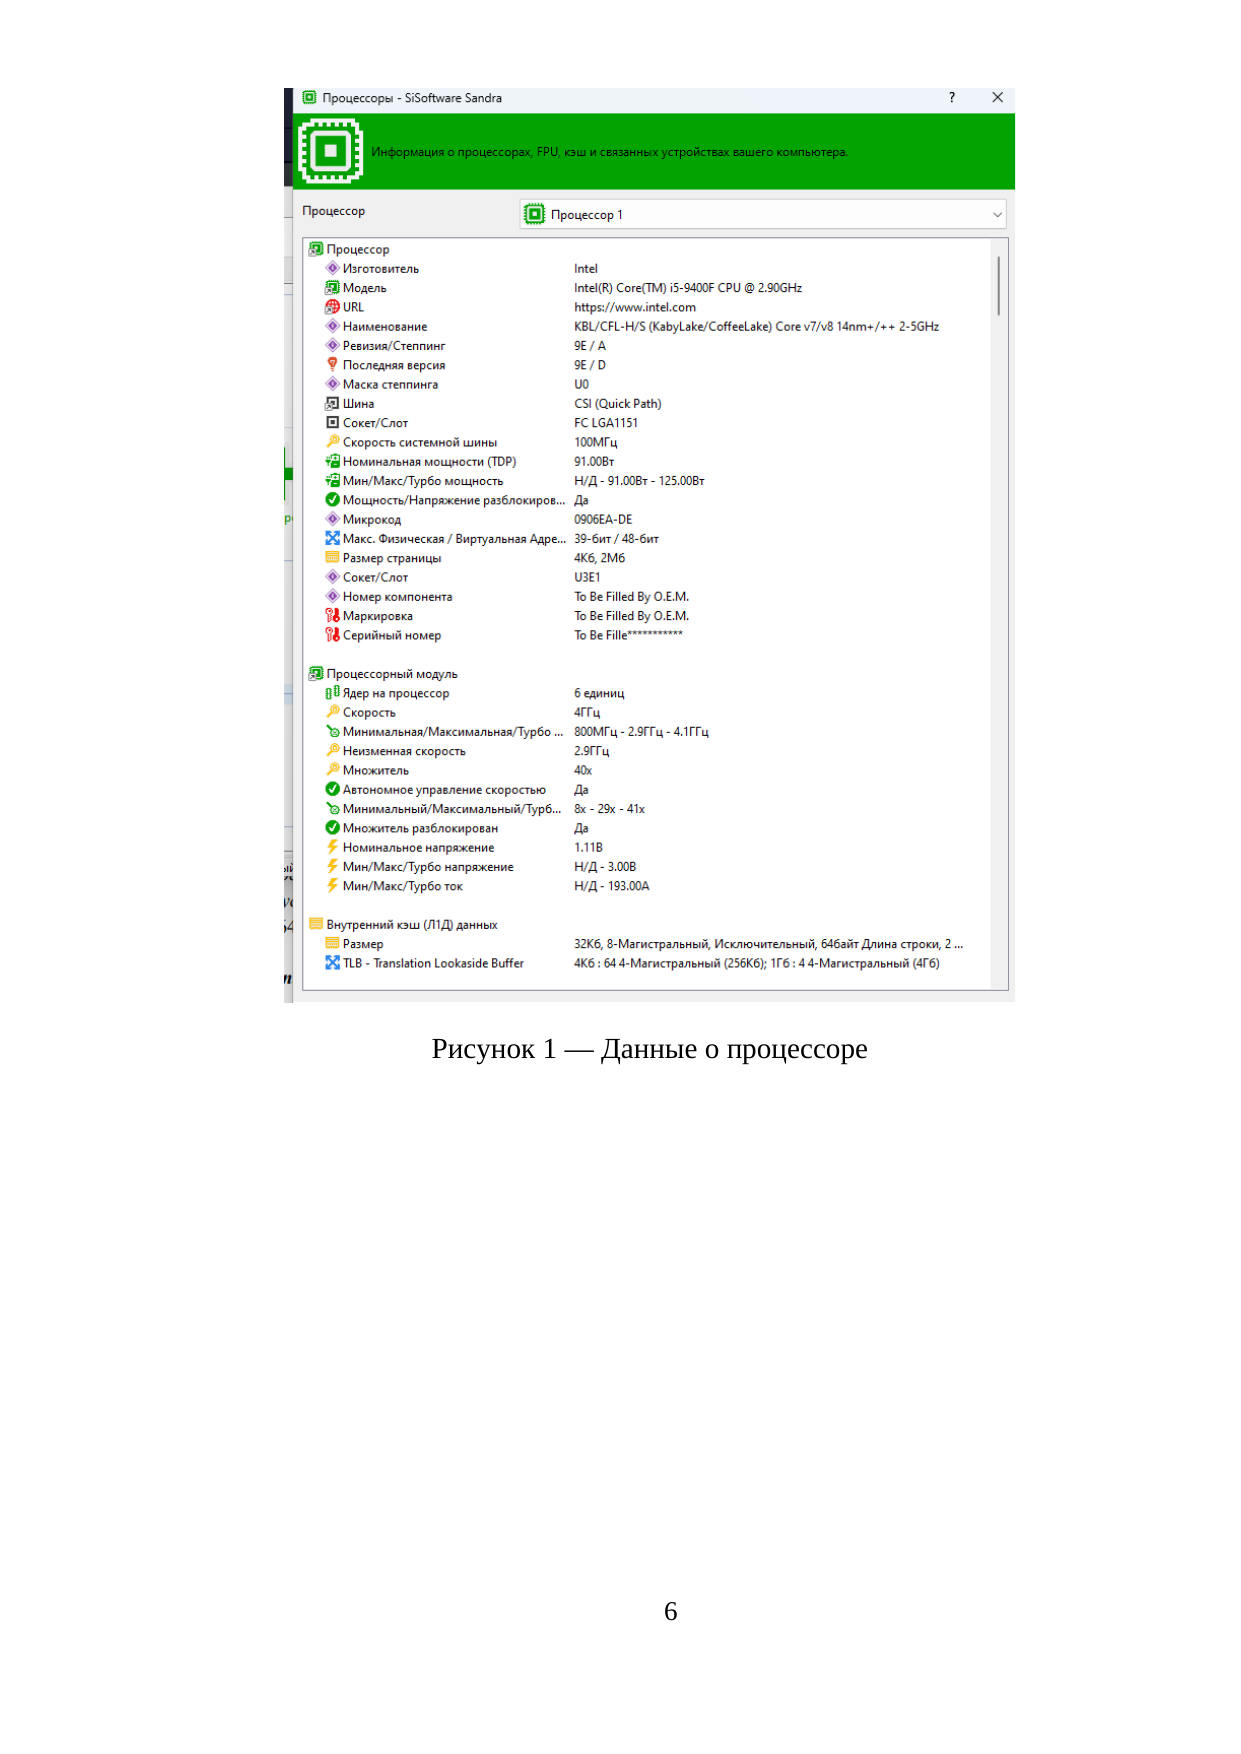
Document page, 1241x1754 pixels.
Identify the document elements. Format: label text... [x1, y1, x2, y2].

picture [284, 88, 1016, 1003]
text — Данные о процессоре [148, 1032, 1152, 1065]
